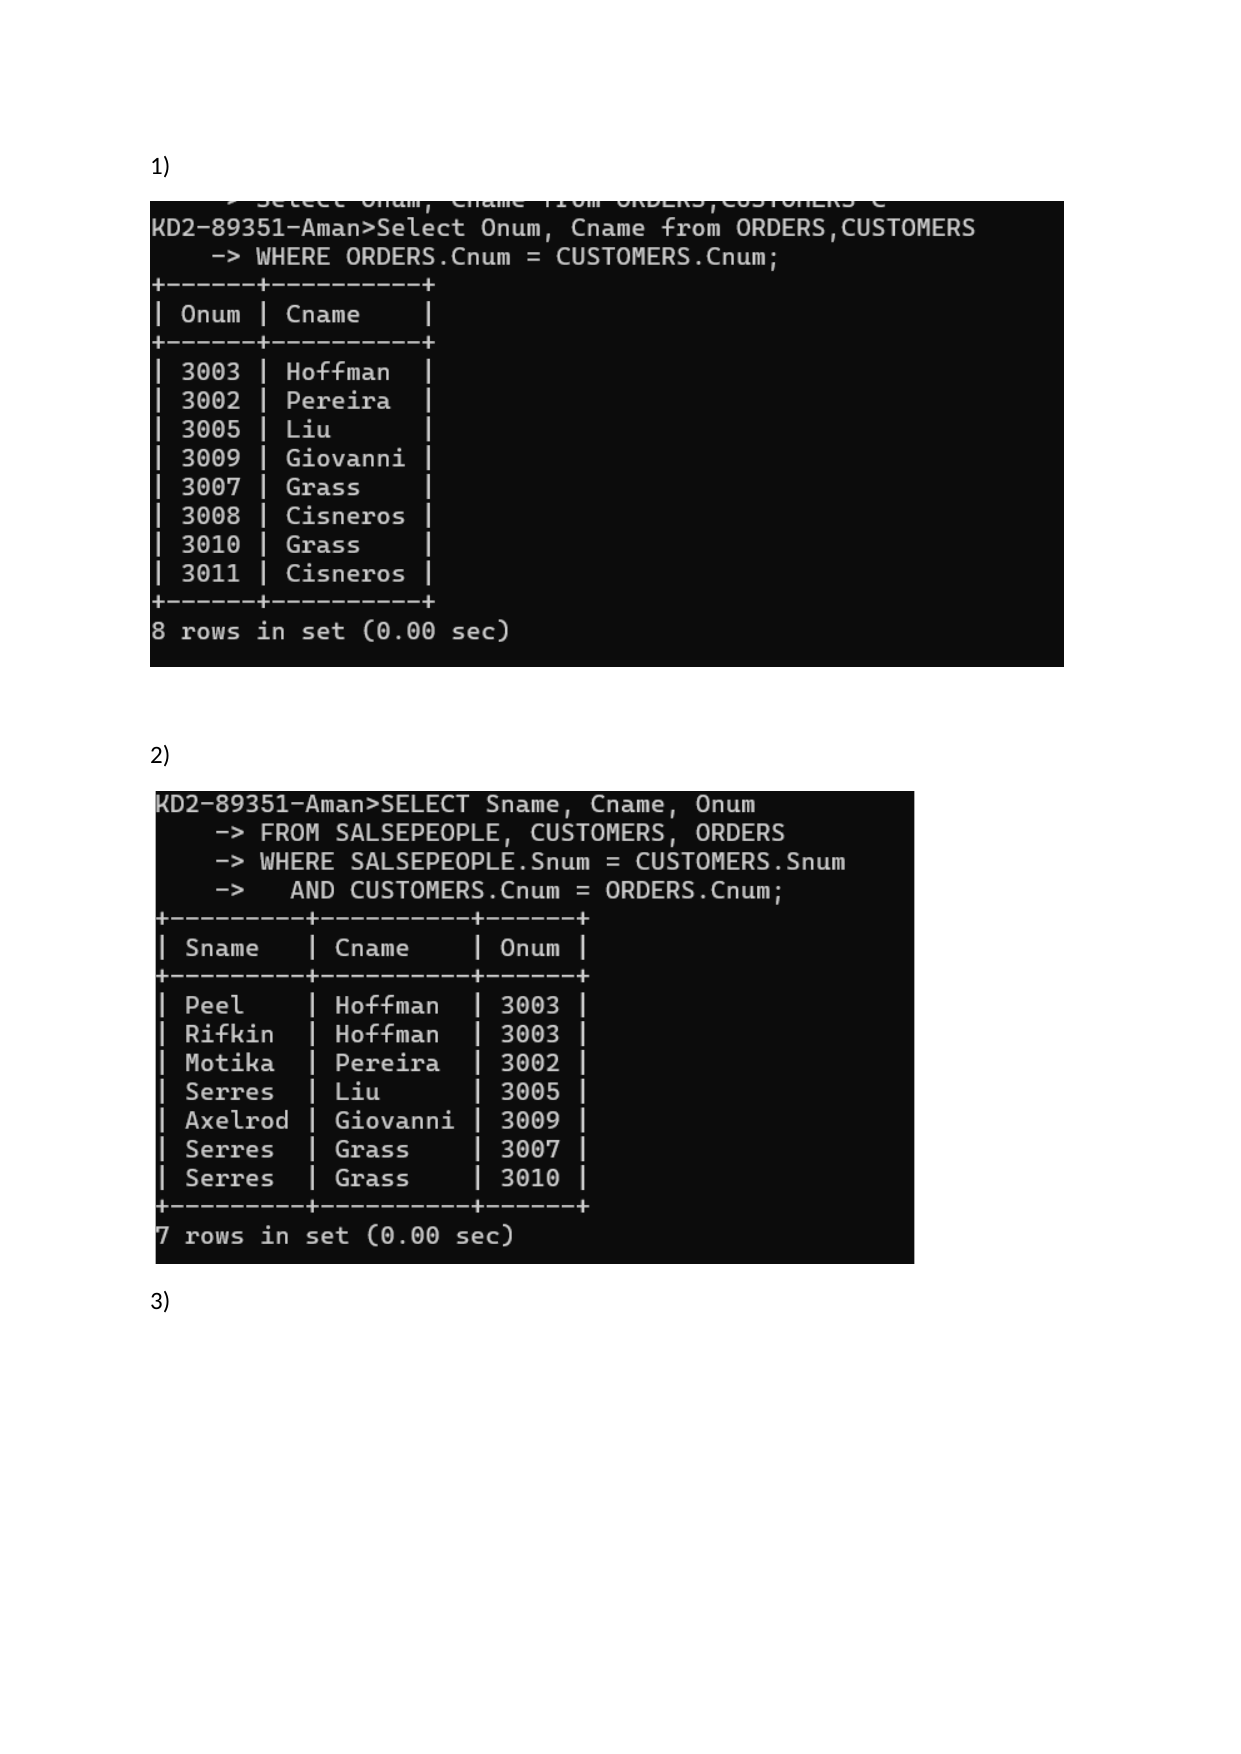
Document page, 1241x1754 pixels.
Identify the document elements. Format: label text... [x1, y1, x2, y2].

text 1) [150, 150, 1090, 181]
picture [150, 201, 1064, 667]
text 3) [150, 1285, 1090, 1316]
text 2) [150, 739, 1090, 770]
picture [155, 791, 915, 1264]
